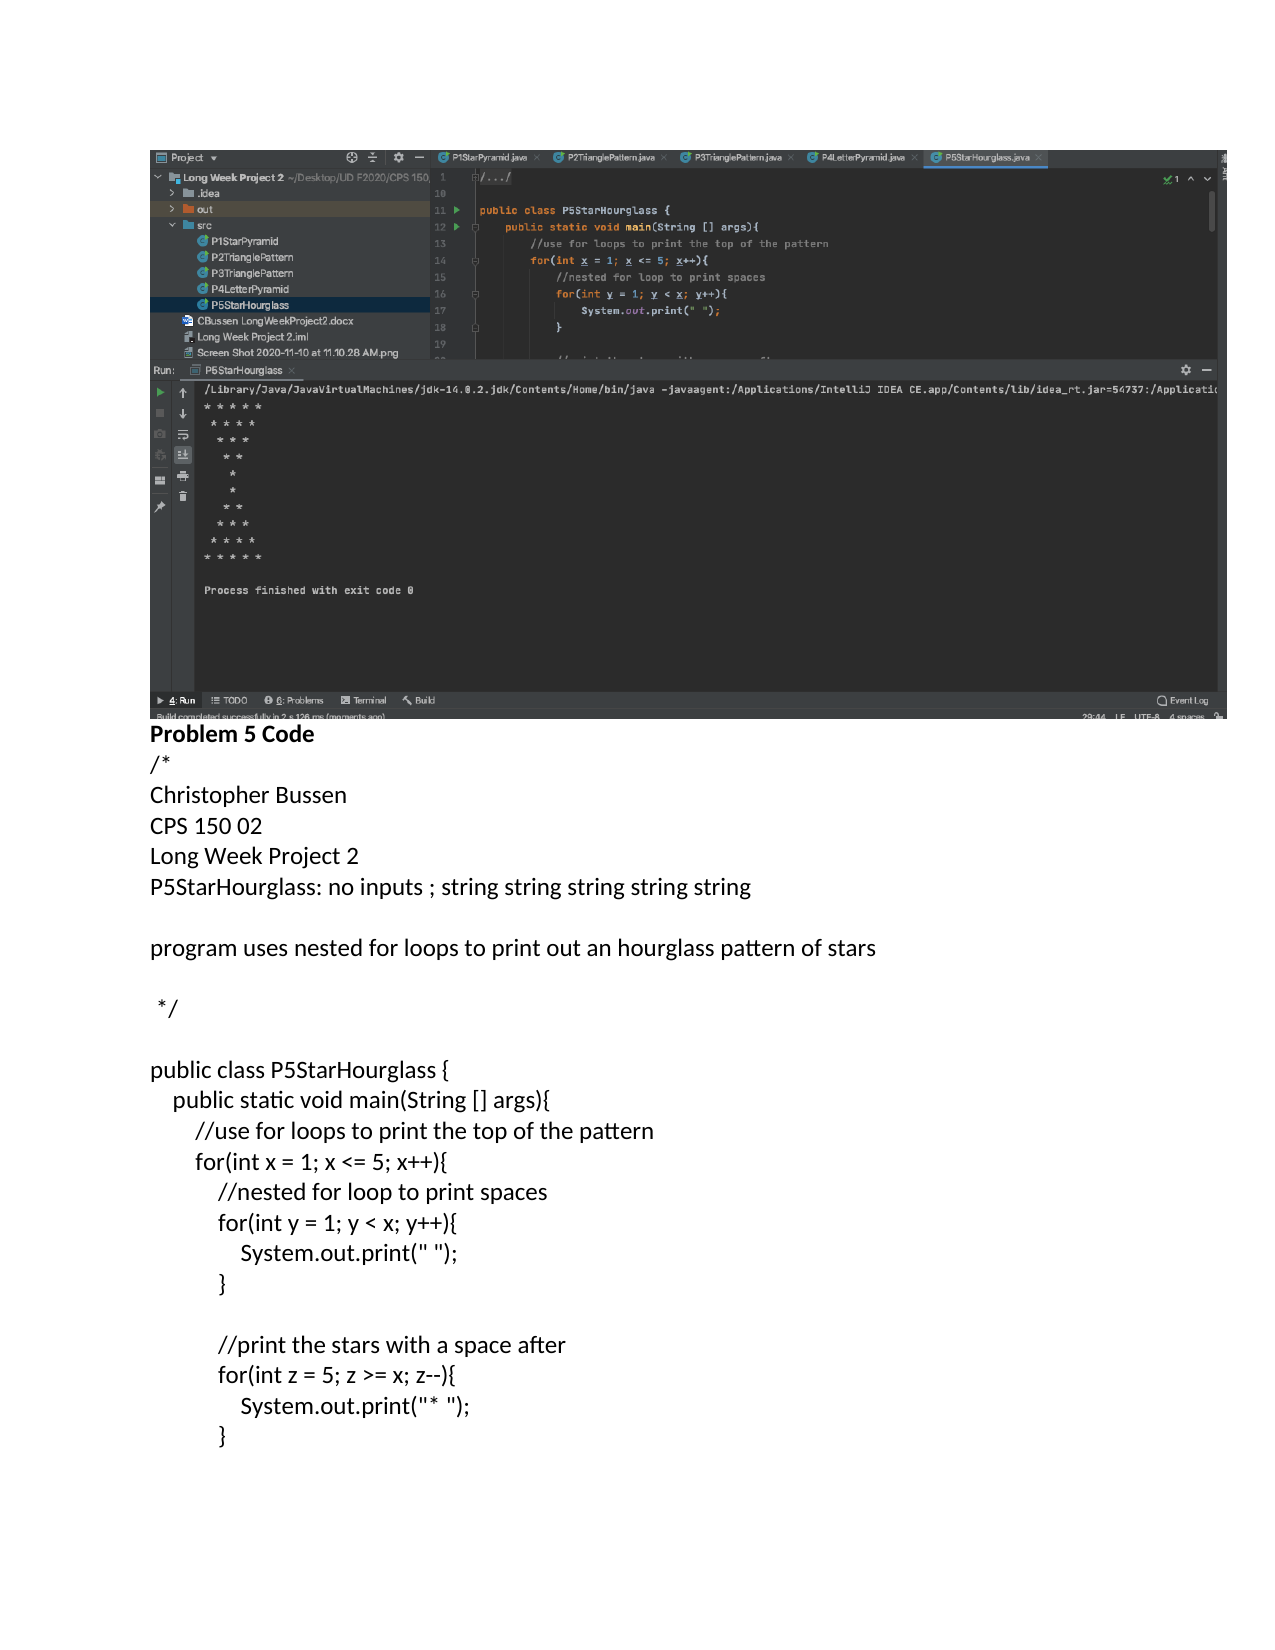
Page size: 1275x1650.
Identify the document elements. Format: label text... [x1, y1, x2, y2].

text System.out.print(" "); [150, 1237, 1125, 1268]
text } [150, 1420, 1125, 1451]
text P5StarHourglass: no inputs ; string string string string string [150, 871, 1125, 901]
text public class P5StarHourglass { [150, 1054, 1125, 1084]
picture [150, 150, 1227, 719]
text */ [150, 993, 1125, 1023]
text Long Week Project 2 [150, 840, 1125, 871]
text //use for loops to print the top of the pattern [150, 1115, 1125, 1146]
text for(int z = 5; z >= x; z--){ [150, 1359, 1125, 1390]
text for(int y = 1; y < x; y++){ [150, 1207, 1125, 1237]
text program uses nested for loops to print out an hourglass pattern of stars [150, 932, 1125, 962]
text /* [150, 749, 1125, 779]
text //print the stars with a space after [150, 1329, 1125, 1359]
text Christopher Bussen [150, 779, 1125, 810]
text System.out.print("* "); [150, 1390, 1125, 1420]
text for(int x = 1; x <= 5; x++){ [150, 1146, 1125, 1176]
text Problem 5 Code [150, 719, 1125, 749]
text CPS 150 02 [150, 810, 1125, 840]
text public static void main(String [] args){ [150, 1084, 1125, 1115]
text } [150, 1268, 1125, 1298]
text //nested for loop to print spaces [150, 1176, 1125, 1207]
